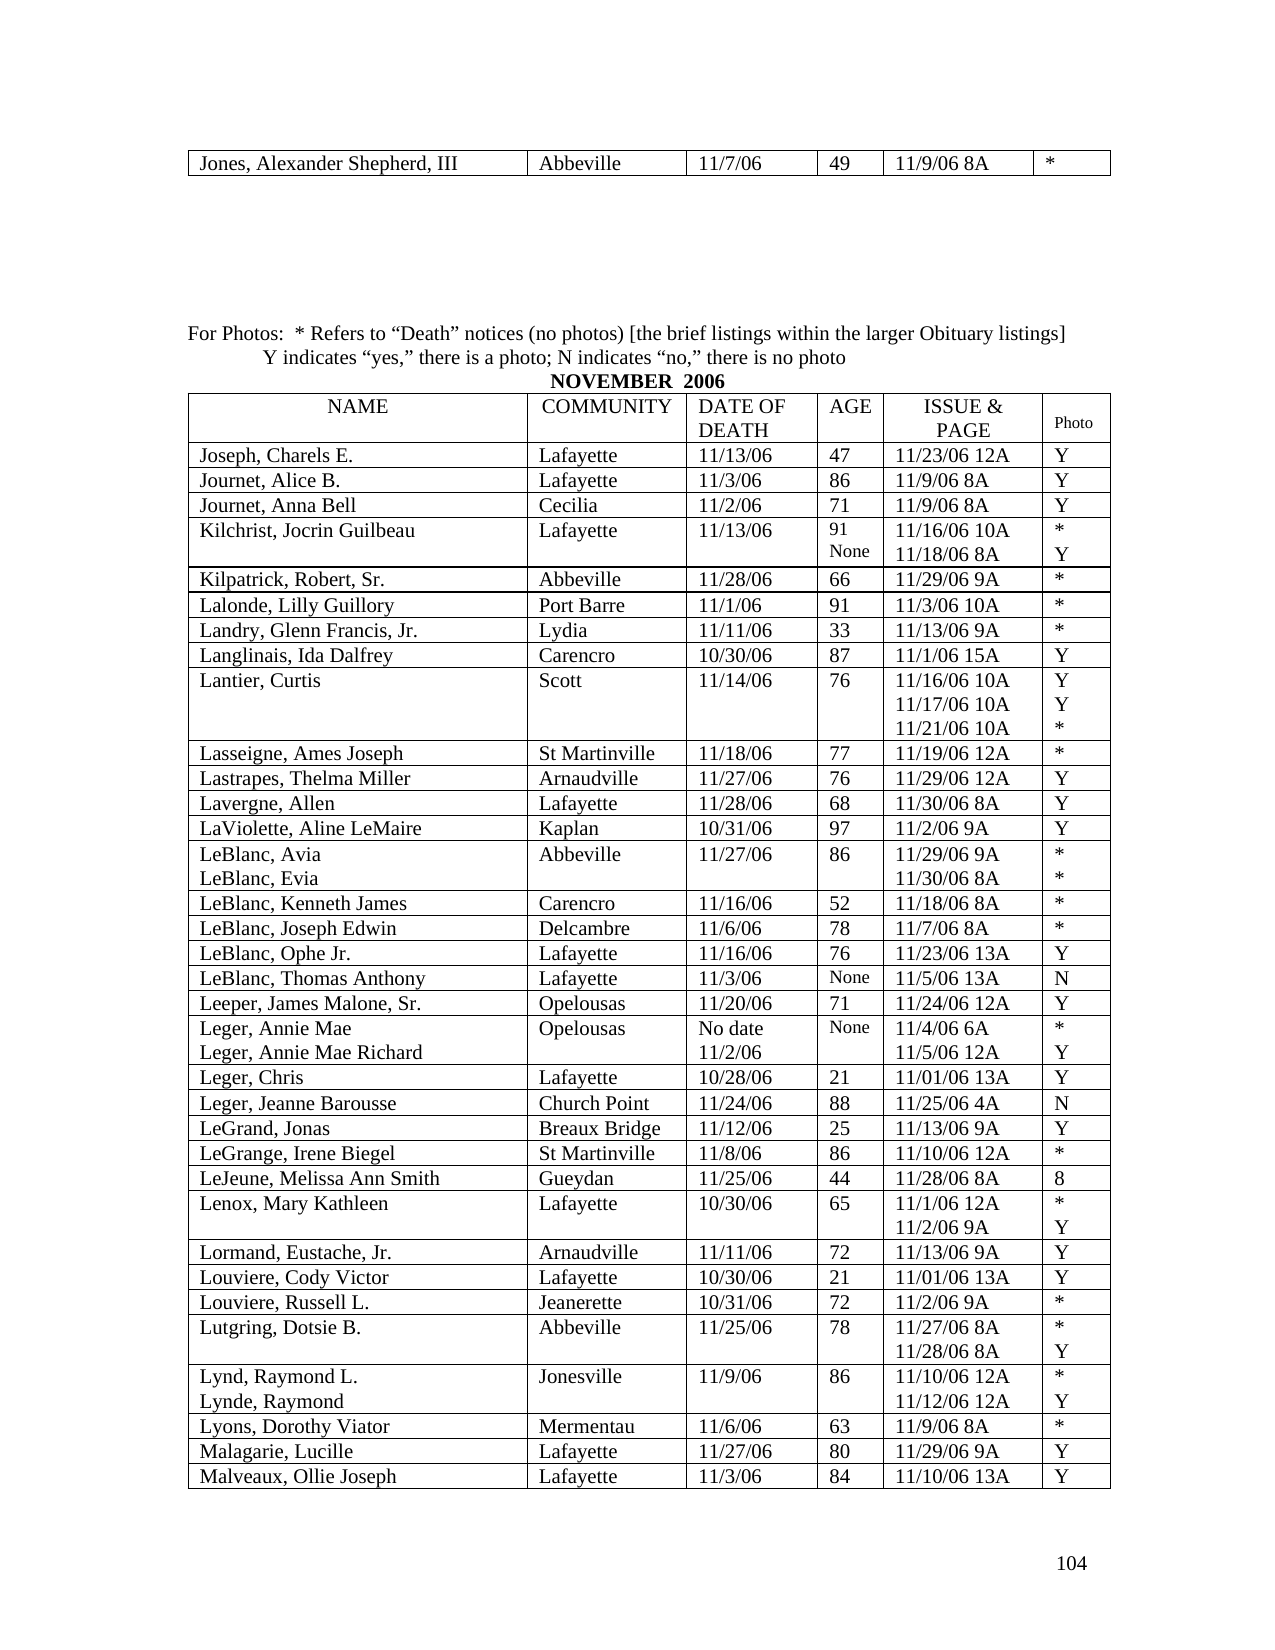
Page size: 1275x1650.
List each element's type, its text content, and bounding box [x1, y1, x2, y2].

text NOVEMBER 2006 [187, 369, 1087, 393]
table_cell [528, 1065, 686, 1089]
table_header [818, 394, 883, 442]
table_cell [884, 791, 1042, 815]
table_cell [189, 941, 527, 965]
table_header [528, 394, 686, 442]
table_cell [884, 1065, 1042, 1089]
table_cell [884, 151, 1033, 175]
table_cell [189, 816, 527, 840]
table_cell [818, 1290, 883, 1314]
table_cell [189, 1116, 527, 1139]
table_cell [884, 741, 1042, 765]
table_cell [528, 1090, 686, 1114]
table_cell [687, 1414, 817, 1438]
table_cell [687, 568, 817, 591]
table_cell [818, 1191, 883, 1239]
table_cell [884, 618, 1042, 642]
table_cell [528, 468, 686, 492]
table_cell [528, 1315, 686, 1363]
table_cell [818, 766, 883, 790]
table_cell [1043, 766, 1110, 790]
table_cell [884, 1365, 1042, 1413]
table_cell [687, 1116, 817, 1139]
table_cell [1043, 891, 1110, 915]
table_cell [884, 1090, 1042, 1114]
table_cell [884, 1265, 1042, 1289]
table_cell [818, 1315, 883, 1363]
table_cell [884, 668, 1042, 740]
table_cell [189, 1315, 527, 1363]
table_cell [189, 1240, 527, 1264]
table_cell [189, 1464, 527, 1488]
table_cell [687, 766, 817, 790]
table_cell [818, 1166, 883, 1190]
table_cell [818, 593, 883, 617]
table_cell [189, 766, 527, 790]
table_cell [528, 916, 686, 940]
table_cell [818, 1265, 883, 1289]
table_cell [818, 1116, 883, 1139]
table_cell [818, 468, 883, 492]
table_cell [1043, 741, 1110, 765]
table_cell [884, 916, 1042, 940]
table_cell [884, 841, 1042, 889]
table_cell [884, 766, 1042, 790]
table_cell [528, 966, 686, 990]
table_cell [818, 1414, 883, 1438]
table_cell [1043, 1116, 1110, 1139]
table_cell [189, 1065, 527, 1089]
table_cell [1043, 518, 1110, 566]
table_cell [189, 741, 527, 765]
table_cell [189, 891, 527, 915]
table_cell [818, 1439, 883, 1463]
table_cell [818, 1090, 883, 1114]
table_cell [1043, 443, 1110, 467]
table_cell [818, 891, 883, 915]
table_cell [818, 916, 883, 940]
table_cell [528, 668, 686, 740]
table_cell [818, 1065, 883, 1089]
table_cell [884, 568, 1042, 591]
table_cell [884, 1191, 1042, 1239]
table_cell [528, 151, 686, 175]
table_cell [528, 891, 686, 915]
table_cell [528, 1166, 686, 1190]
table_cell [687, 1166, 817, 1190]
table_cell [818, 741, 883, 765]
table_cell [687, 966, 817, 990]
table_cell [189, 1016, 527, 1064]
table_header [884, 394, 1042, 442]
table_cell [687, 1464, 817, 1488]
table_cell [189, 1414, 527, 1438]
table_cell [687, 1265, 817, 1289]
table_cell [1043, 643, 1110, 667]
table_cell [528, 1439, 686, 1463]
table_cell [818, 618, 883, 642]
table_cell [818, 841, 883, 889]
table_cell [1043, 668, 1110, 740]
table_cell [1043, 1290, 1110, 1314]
text For Photos: * Refers to “Death” notices (no photos) [the brief listings within the larger Obituary listings] [187, 321, 1087, 344]
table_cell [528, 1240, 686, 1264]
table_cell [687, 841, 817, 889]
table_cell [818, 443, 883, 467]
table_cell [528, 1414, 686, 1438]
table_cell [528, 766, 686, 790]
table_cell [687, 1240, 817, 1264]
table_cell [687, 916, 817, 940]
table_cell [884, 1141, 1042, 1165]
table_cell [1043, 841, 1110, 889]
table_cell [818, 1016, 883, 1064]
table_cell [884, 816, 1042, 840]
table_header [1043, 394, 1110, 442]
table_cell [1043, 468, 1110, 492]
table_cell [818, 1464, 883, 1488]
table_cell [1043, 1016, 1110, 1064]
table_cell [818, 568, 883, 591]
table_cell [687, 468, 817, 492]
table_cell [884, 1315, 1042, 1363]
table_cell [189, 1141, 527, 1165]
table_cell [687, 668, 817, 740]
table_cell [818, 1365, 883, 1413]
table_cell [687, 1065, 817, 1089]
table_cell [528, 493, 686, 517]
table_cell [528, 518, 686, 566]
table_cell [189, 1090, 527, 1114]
text Y indicates “yes,” there is a photo; N indicates “no,” there is no photo [187, 344, 1087, 369]
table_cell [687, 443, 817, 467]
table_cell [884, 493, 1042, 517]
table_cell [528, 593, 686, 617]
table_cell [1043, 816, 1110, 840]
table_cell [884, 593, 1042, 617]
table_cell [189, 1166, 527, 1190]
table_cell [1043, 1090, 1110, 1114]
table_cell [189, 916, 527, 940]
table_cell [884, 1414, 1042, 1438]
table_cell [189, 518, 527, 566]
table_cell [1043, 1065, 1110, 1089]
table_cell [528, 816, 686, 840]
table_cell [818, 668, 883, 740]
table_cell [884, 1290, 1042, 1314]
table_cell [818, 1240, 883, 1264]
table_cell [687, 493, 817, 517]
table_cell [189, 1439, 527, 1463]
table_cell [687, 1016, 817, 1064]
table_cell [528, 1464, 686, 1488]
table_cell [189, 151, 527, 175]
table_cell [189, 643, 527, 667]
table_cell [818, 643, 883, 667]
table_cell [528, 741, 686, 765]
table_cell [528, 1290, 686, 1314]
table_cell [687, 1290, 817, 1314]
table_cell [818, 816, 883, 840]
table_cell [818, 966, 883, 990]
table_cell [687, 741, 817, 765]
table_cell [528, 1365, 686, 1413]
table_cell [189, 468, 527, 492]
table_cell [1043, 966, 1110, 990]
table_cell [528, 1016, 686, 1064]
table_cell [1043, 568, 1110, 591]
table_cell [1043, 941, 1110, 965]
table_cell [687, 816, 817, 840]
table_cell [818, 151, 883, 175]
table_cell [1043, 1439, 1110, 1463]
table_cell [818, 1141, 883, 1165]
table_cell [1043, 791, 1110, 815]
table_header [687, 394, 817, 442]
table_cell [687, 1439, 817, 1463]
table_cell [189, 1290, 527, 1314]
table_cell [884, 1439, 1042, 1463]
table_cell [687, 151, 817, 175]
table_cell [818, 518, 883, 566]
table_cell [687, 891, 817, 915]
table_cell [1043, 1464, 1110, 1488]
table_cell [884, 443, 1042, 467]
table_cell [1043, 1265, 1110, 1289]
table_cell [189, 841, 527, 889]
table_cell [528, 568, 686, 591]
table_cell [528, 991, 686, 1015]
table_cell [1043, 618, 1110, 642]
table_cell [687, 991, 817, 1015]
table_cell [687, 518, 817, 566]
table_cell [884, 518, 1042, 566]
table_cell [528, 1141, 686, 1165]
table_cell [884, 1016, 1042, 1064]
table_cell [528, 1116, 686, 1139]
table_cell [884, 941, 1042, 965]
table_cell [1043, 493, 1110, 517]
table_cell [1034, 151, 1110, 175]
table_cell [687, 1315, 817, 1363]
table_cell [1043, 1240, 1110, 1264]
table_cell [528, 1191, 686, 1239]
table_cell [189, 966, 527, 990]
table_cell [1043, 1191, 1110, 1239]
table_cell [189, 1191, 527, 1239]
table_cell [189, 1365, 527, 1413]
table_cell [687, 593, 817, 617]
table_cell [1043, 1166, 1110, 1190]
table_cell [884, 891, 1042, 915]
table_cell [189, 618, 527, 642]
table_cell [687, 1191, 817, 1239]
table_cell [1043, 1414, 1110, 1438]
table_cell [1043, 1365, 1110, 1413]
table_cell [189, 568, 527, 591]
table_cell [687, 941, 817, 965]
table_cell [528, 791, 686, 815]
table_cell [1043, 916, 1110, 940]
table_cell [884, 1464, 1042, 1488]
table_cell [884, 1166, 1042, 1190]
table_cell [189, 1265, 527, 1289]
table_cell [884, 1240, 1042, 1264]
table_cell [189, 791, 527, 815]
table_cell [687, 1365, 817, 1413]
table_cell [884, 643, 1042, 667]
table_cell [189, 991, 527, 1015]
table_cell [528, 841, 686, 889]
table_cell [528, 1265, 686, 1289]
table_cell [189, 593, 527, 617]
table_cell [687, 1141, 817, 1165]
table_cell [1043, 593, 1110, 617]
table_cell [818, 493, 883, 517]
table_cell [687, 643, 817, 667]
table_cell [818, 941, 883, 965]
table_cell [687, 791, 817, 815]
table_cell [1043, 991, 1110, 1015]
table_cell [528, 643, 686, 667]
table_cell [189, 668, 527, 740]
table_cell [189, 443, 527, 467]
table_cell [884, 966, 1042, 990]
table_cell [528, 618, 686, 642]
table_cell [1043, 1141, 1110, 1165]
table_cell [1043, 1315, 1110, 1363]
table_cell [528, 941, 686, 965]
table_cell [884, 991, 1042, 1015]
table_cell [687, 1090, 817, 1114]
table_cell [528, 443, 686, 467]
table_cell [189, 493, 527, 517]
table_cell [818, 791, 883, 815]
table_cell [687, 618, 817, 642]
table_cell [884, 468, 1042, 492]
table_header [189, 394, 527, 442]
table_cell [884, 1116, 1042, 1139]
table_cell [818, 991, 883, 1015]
